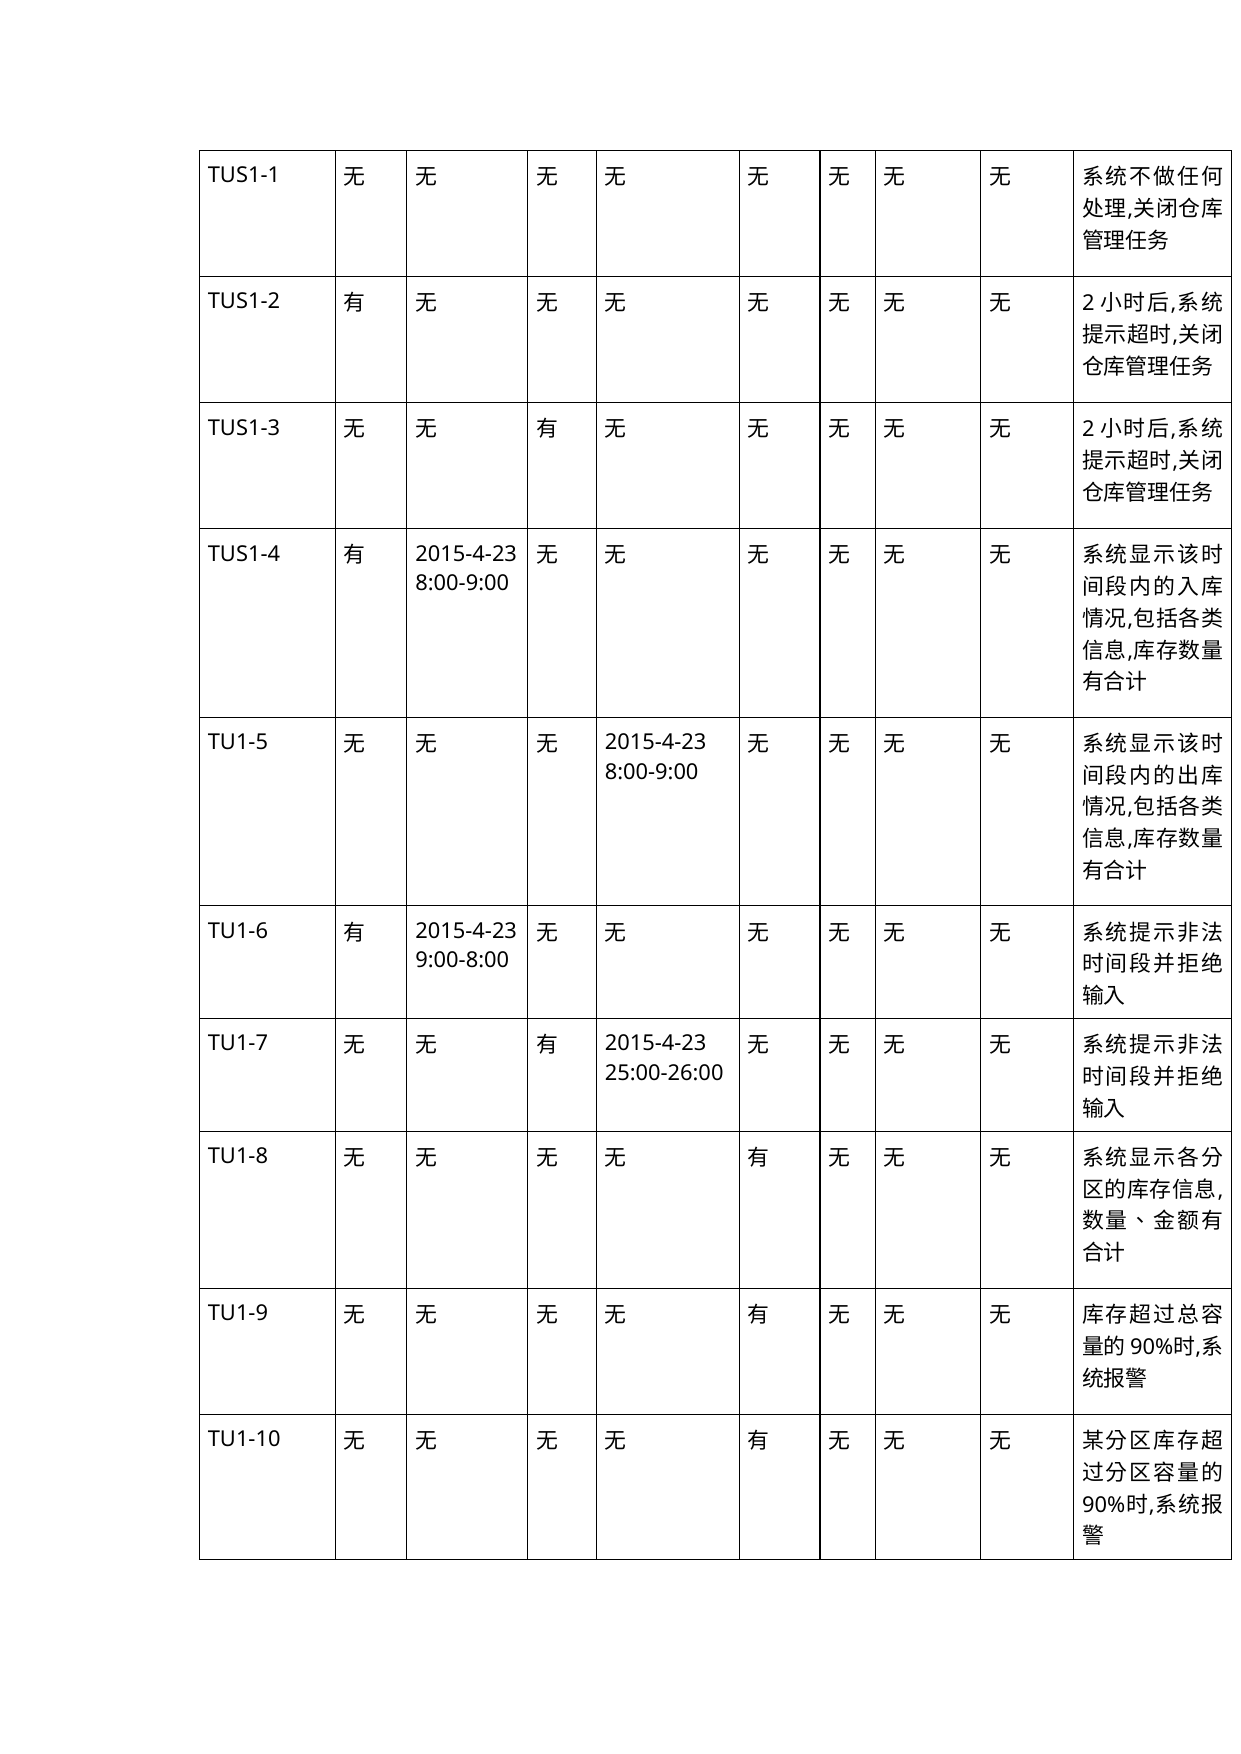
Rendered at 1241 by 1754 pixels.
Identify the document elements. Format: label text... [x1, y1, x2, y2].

table_cell 有 [740, 1132, 819, 1288]
table_cell 无 [876, 277, 980, 402]
table_cell 无 [336, 1415, 406, 1558]
table_cell 无 [528, 1132, 596, 1288]
table_cell 无 [981, 151, 1073, 276]
table_cell 无 [528, 151, 596, 276]
table_cell 无 [597, 151, 739, 276]
table_cell 无 [981, 718, 1073, 905]
table_cell 无 [336, 151, 406, 276]
table_cell 无 [740, 403, 819, 528]
table_cell TUS1-1 [200, 151, 335, 276]
table_cell 无 [740, 151, 819, 276]
table_cell 无 [597, 906, 739, 1018]
table_cell 无 [876, 529, 980, 717]
table_cell 库存超过总容量的90%时,系统报警 [1074, 1289, 1231, 1414]
table_cell TU1-10 [200, 1415, 335, 1558]
table_cell 无 [876, 1132, 980, 1288]
table_cell 有 [528, 1019, 596, 1131]
table_cell 系统不做任何处理,关闭仓库管理任务 [1074, 151, 1231, 276]
table_cell 无 [528, 718, 596, 905]
table_cell 无 [407, 1415, 527, 1558]
table_cell 无 [528, 529, 596, 717]
table_cell 有 [528, 403, 596, 528]
table_cell 2015-4-23 9:00-8:00 [407, 906, 527, 1018]
table_cell 无 [528, 277, 596, 402]
table_cell 无 [407, 1019, 527, 1131]
table_cell 无 [821, 906, 875, 1018]
table_cell 无 [336, 1289, 406, 1414]
table_cell 无 [407, 718, 527, 905]
table_cell 无 [876, 718, 980, 905]
table_cell 无 [981, 403, 1073, 528]
table_cell 无 [821, 1415, 875, 1558]
table_cell 无 [407, 403, 527, 528]
table_cell 系统显示该时间段内的出库情况,包括各类信息,库存数量有合计 [1074, 718, 1231, 905]
table_cell 无 [528, 1289, 596, 1414]
table_cell 无 [876, 1415, 980, 1558]
table_cell 无 [821, 718, 875, 905]
table_cell 无 [981, 277, 1073, 402]
table_cell 无 [597, 1289, 739, 1414]
table_cell 无 [407, 277, 527, 402]
table_cell 系统提示非法时间段并拒绝输入 [1074, 1019, 1231, 1131]
table_cell 无 [981, 906, 1073, 1018]
table_cell TU1-7 [200, 1019, 335, 1131]
table_cell TUS1-4 [200, 529, 335, 717]
table_cell 某分区库存超过分区容量的90%时,系统报警 [1074, 1415, 1231, 1558]
table_cell 无 [821, 1289, 875, 1414]
table_cell 无 [981, 1019, 1073, 1131]
table_cell 无 [876, 403, 980, 528]
table_cell 有 [336, 906, 406, 1018]
table_cell 无 [821, 277, 875, 402]
table_cell 无 [876, 1289, 980, 1414]
table_cell 无 [740, 1019, 819, 1131]
table_cell 系统显示各分区的库存信息,数量、金额有合计 [1074, 1132, 1231, 1288]
table_cell 无 [336, 1019, 406, 1131]
table_cell 无 [597, 1132, 739, 1288]
table_cell 无 [821, 1132, 875, 1288]
table_cell TU1-5 [200, 718, 335, 905]
table_cell 系统提示非法时间段并拒绝输入 [1074, 906, 1231, 1018]
table_cell 无 [981, 1132, 1073, 1288]
table_cell 无 [597, 403, 739, 528]
table_cell 无 [336, 718, 406, 905]
table_cell 无 [597, 1415, 739, 1558]
table_cell 2015-4-23 25:00-26:00 [597, 1019, 739, 1131]
table_cell TUS1-2 [200, 277, 335, 402]
table_cell 无 [528, 906, 596, 1018]
table_cell 无 [528, 1415, 596, 1558]
table_cell 无 [821, 151, 875, 276]
table_cell 无 [821, 529, 875, 717]
table_cell 无 [407, 151, 527, 276]
table_cell 无 [336, 403, 406, 528]
table_cell 无 [740, 906, 819, 1018]
table_cell 无 [407, 1132, 527, 1288]
table_cell 无 [597, 277, 739, 402]
table_cell 无 [740, 718, 819, 905]
table_cell 2015-4-23 8:00-9:00 [597, 718, 739, 905]
table_cell 无 [740, 529, 819, 717]
table_cell 有 [336, 529, 406, 717]
table_cell TU1-8 [200, 1132, 335, 1288]
table_cell 无 [740, 277, 819, 402]
table_cell 无 [876, 151, 980, 276]
table_cell 无 [981, 1289, 1073, 1414]
table_cell TU1-6 [200, 906, 335, 1018]
table_cell 无 [981, 529, 1073, 717]
table_cell 无 [597, 529, 739, 717]
table_cell 系统显示该时间段内的入库情况,包括各类信息,库存数量有合计 [1074, 529, 1231, 717]
table_cell 有 [740, 1289, 819, 1414]
table_cell 2小时后,系统提示超时,关闭仓库管理任务 [1074, 403, 1231, 528]
table_cell 无 [407, 1289, 527, 1414]
table_cell TU1-9 [200, 1289, 335, 1414]
table_cell TUS1-3 [200, 403, 335, 528]
table_cell 无 [876, 906, 980, 1018]
table_cell 无 [981, 1415, 1073, 1558]
table_cell 无 [821, 403, 875, 528]
table_cell 2小时后,系统提示超时,关闭仓库管理任务 [1074, 277, 1231, 402]
table_cell 无 [821, 1019, 875, 1131]
table_cell 有 [336, 277, 406, 402]
table_cell 2015-4-23 8:00-9:00 [407, 529, 527, 717]
table_cell 无 [336, 1132, 406, 1288]
table_cell 无 [876, 1019, 980, 1131]
table_cell 有 [740, 1415, 819, 1558]
